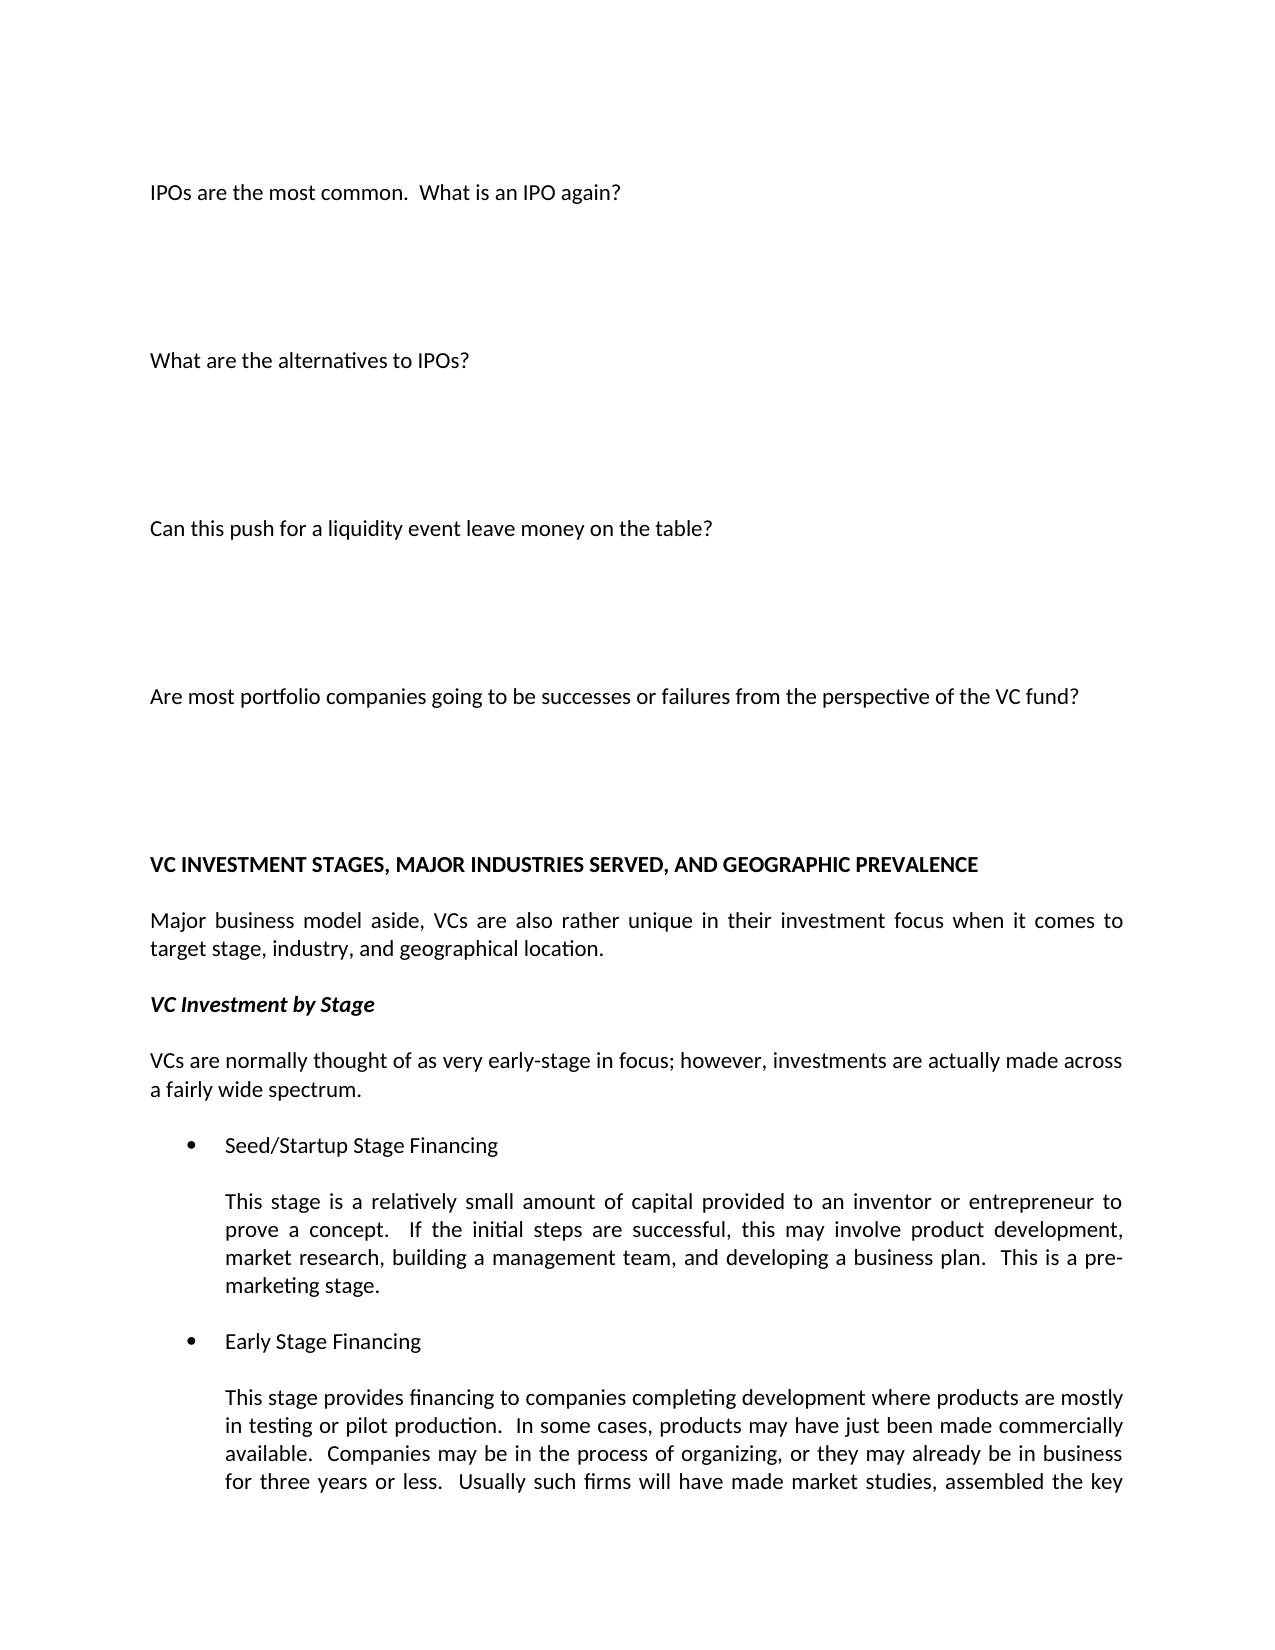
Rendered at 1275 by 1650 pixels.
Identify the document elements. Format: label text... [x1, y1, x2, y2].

text VCs are normally thought of as very early-stage in focus; however, investments are actually made across a fairly wide spectrum. [150, 1047, 1125, 1103]
list Seed/Startup Stage Financing [187, 1131, 1125, 1159]
text IPOs are the most common. What is an IPO again? [150, 178, 1125, 206]
text What are the alternatives to IPOs? [150, 346, 1125, 374]
text VC INVESTMENT STAGES, MAJOR INDUSTRIES SERVED, AND GEOGRAPHIC PREVALENCE [150, 851, 1125, 878]
text This stage is a relatively small amount of capital provided to an inventor or entrepreneur to prove a concept. If the initial steps are successful, this may involve product development, market research, building a management team, and developing a business plan. This is a pre-marketing stage. [225, 1187, 1125, 1299]
text Can this push for a liquidity event leave money on the table? [150, 514, 1125, 542]
list Early Stage Financing [187, 1327, 1125, 1355]
text VC Investment by Stage [150, 991, 1125, 1019]
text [225, 1383, 1125, 1495]
text Are most portfolio companies going to be successes or failures from the perspective of the VC fund? [150, 682, 1125, 710]
text Major business model aside, VCs are also rather unique in their investment focus when it comes to target stage, industry, and geographical location. [150, 907, 1125, 963]
